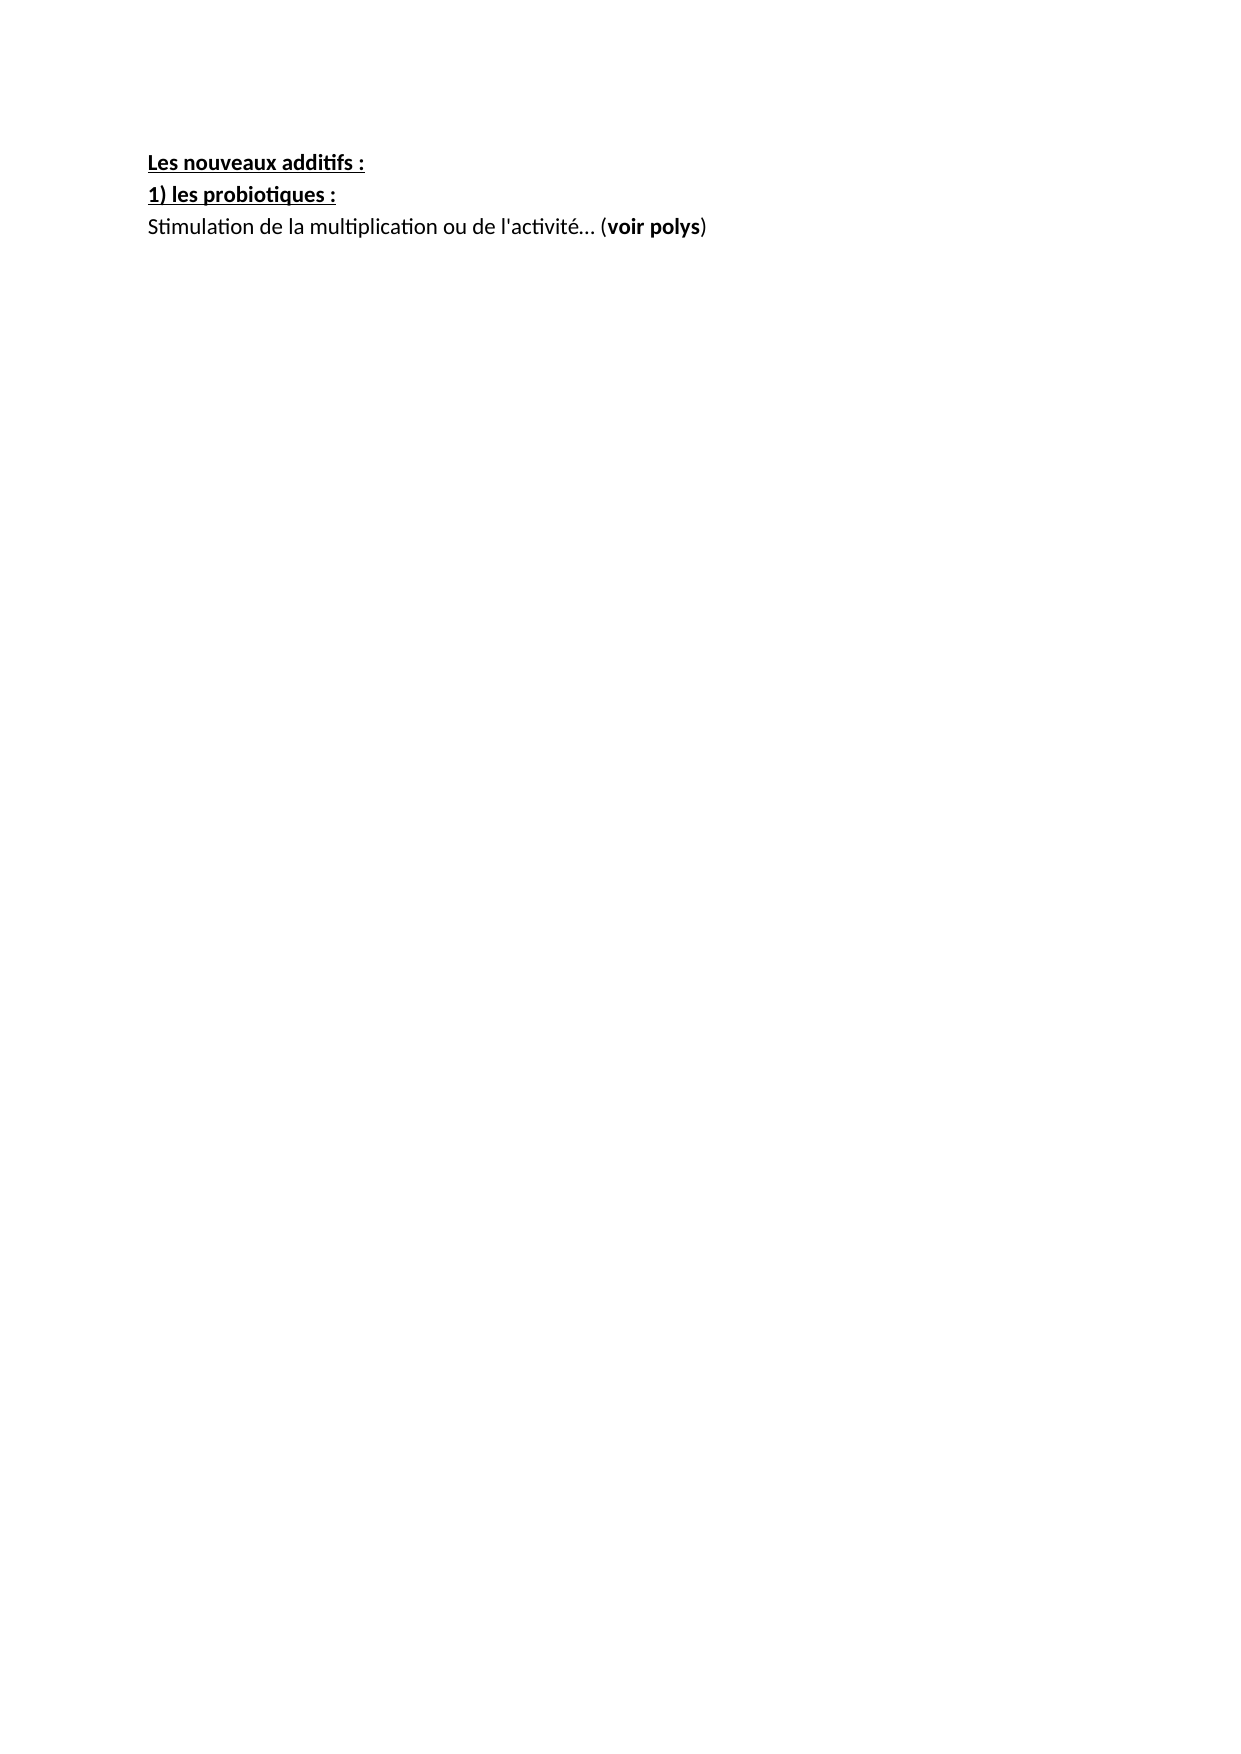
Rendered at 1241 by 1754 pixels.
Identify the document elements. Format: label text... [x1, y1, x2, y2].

text Les nouveaux additifs : 1) les probiotiques : Stimulation de la multiplication ou de l'activité… (voir polys) [148, 148, 1093, 240]
